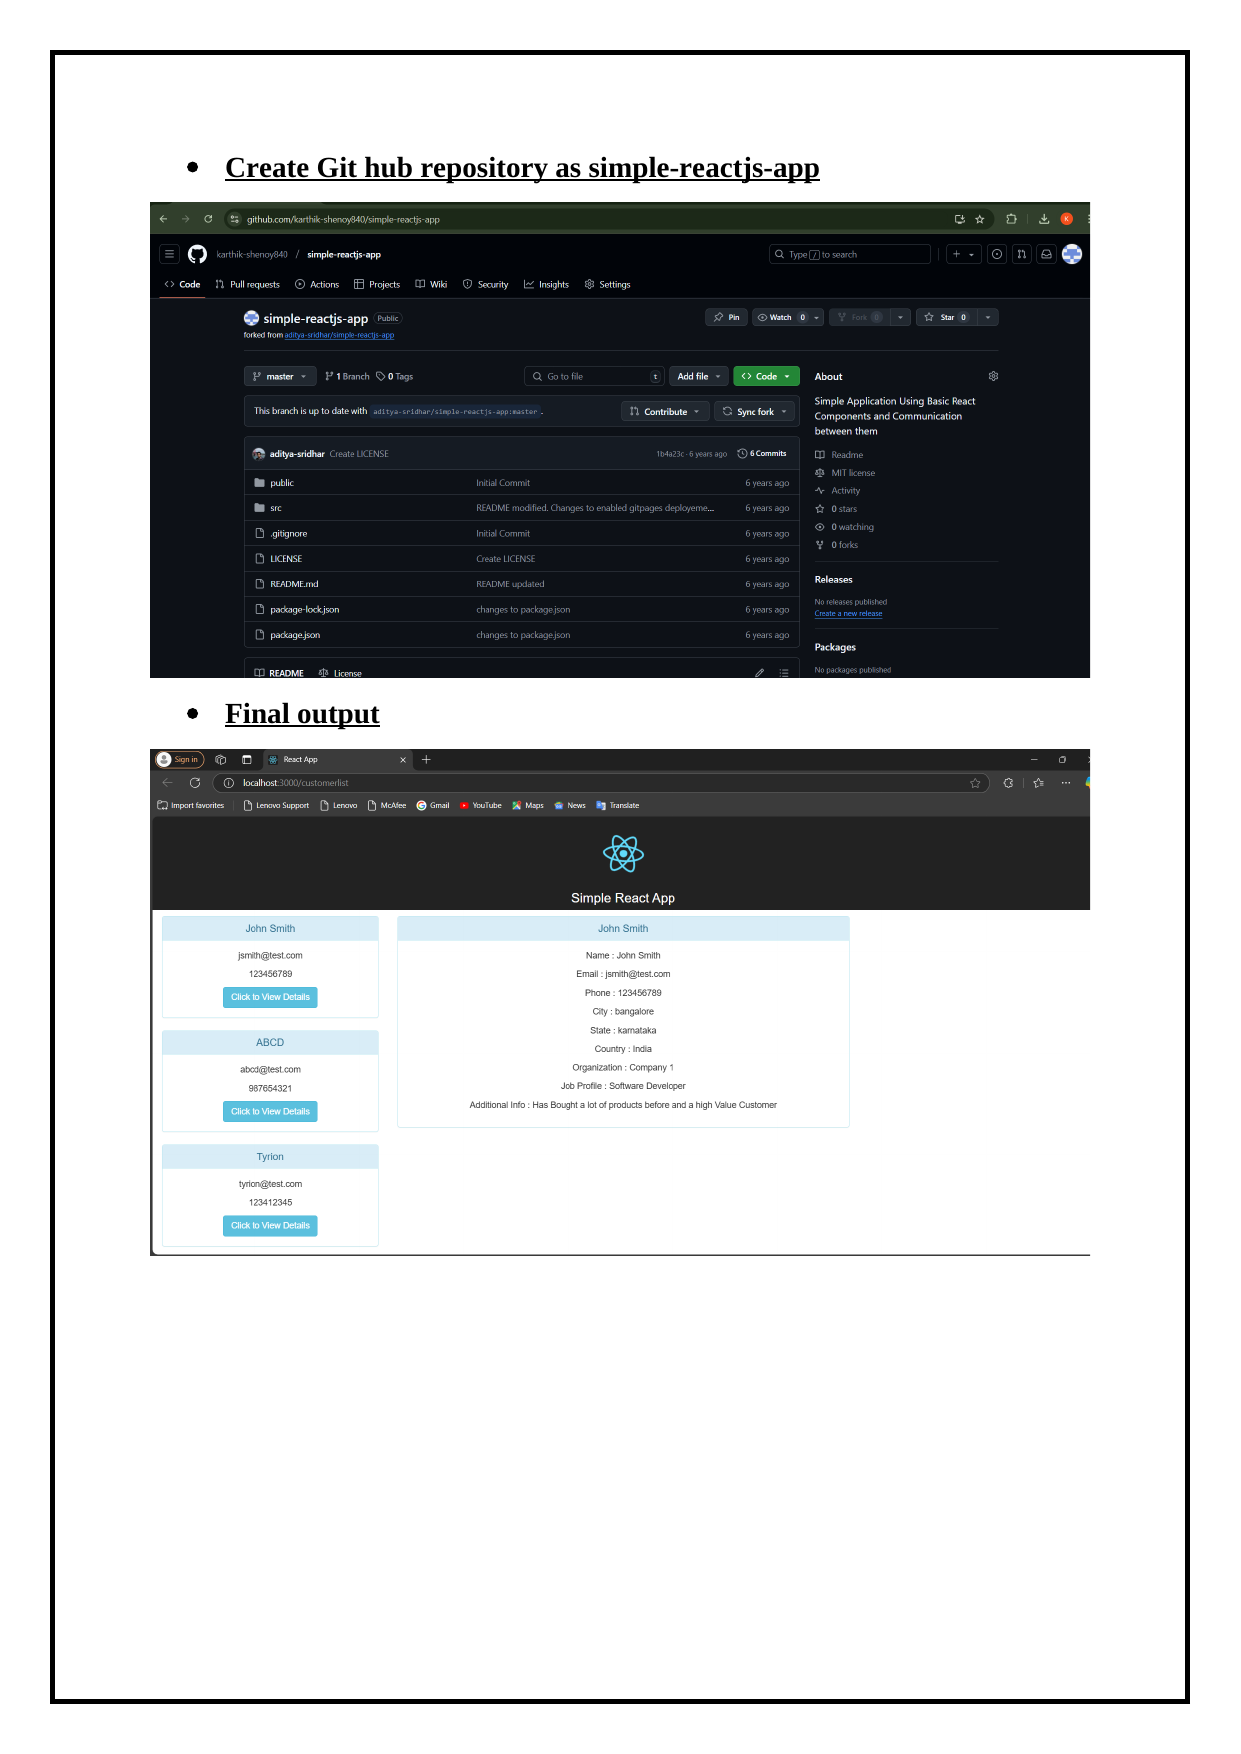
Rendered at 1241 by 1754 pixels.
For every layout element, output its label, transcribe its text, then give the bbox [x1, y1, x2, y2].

picture [150, 202, 1091, 678]
list Final output [187, 696, 1090, 730]
picture [150, 749, 1091, 1256]
list Create Git hub repository as simple-reactjs-app [187, 150, 1090, 184]
